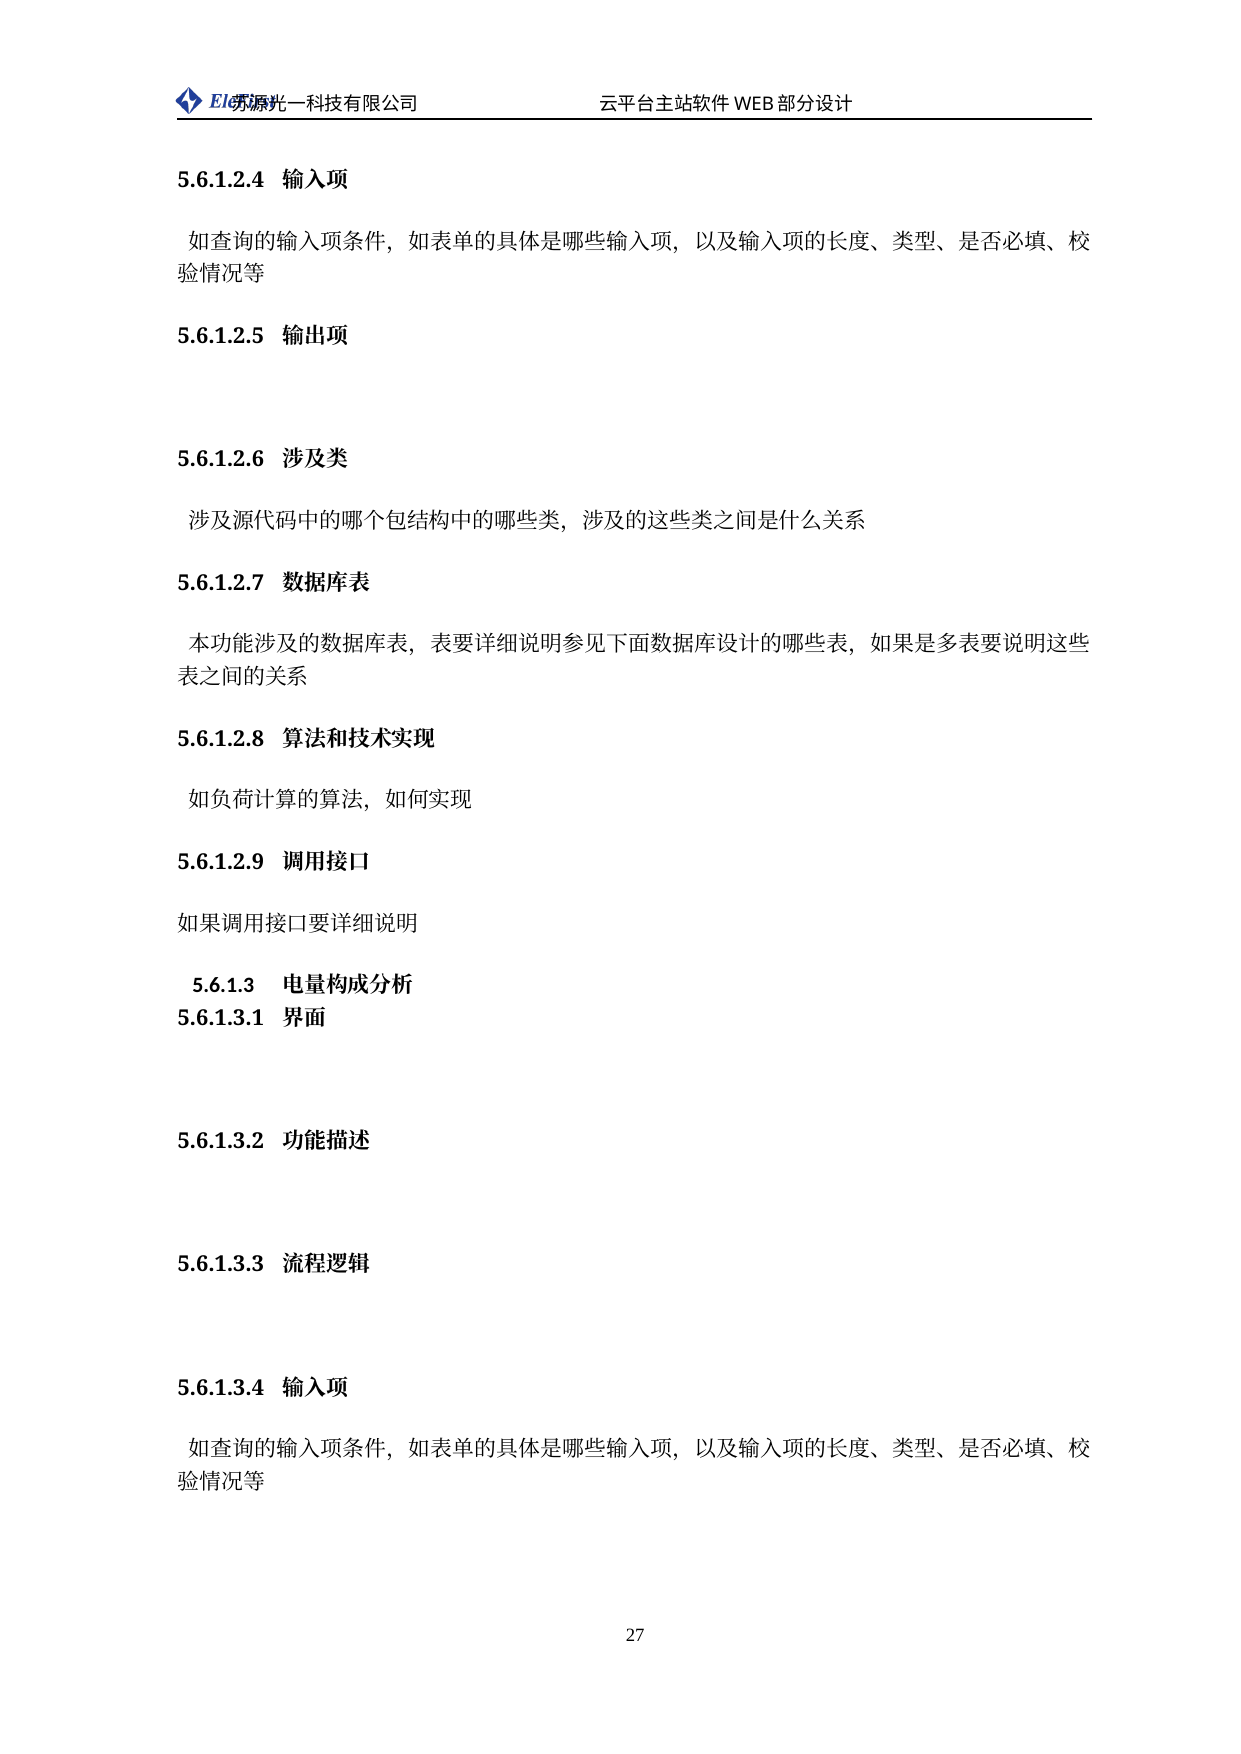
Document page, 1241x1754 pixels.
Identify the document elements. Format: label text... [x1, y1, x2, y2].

subtitle 电量构成分析 [192, 967, 1092, 999]
subtitle 功能描述 [177, 1123, 1092, 1155]
subtitle 输入项 [177, 162, 1092, 194]
subtitle 输入项 [177, 1369, 1092, 1402]
subtitle 数据库表 [177, 564, 1092, 597]
subtitle 调用接口 [177, 844, 1092, 876]
subtitle 界面 [177, 999, 1092, 1032]
text 如负荷计算的算法，如何实现 [177, 782, 1092, 814]
subtitle 流程逻辑 [177, 1246, 1092, 1279]
text 如查询的输入项条件，如表单的具体是哪些输入项，以及输入项的长度、类型、是否必填、校验情况等 [177, 1431, 1092, 1496]
subtitle 算法和技术实现 [177, 720, 1092, 753]
text 本功能涉及的数据库表，表要详细说明参见下面数据库设计的哪些表，如果是多表要说明这些表之间的关系 [177, 626, 1092, 691]
text 如果调用接口要详细说明 [177, 905, 1092, 938]
picture [175, 87, 276, 114]
subtitle 输出项 [177, 318, 1092, 350]
subtitle 涉及类 [177, 441, 1092, 474]
text 如查询的输入项条件，如表单的具体是哪些输入项，以及输入项的长度、类型、是否必填、校验情况等 [177, 224, 1092, 289]
text 涉及源代码中的哪个包结构中的哪些类，涉及的这些类之间是什么关系 [177, 503, 1092, 535]
